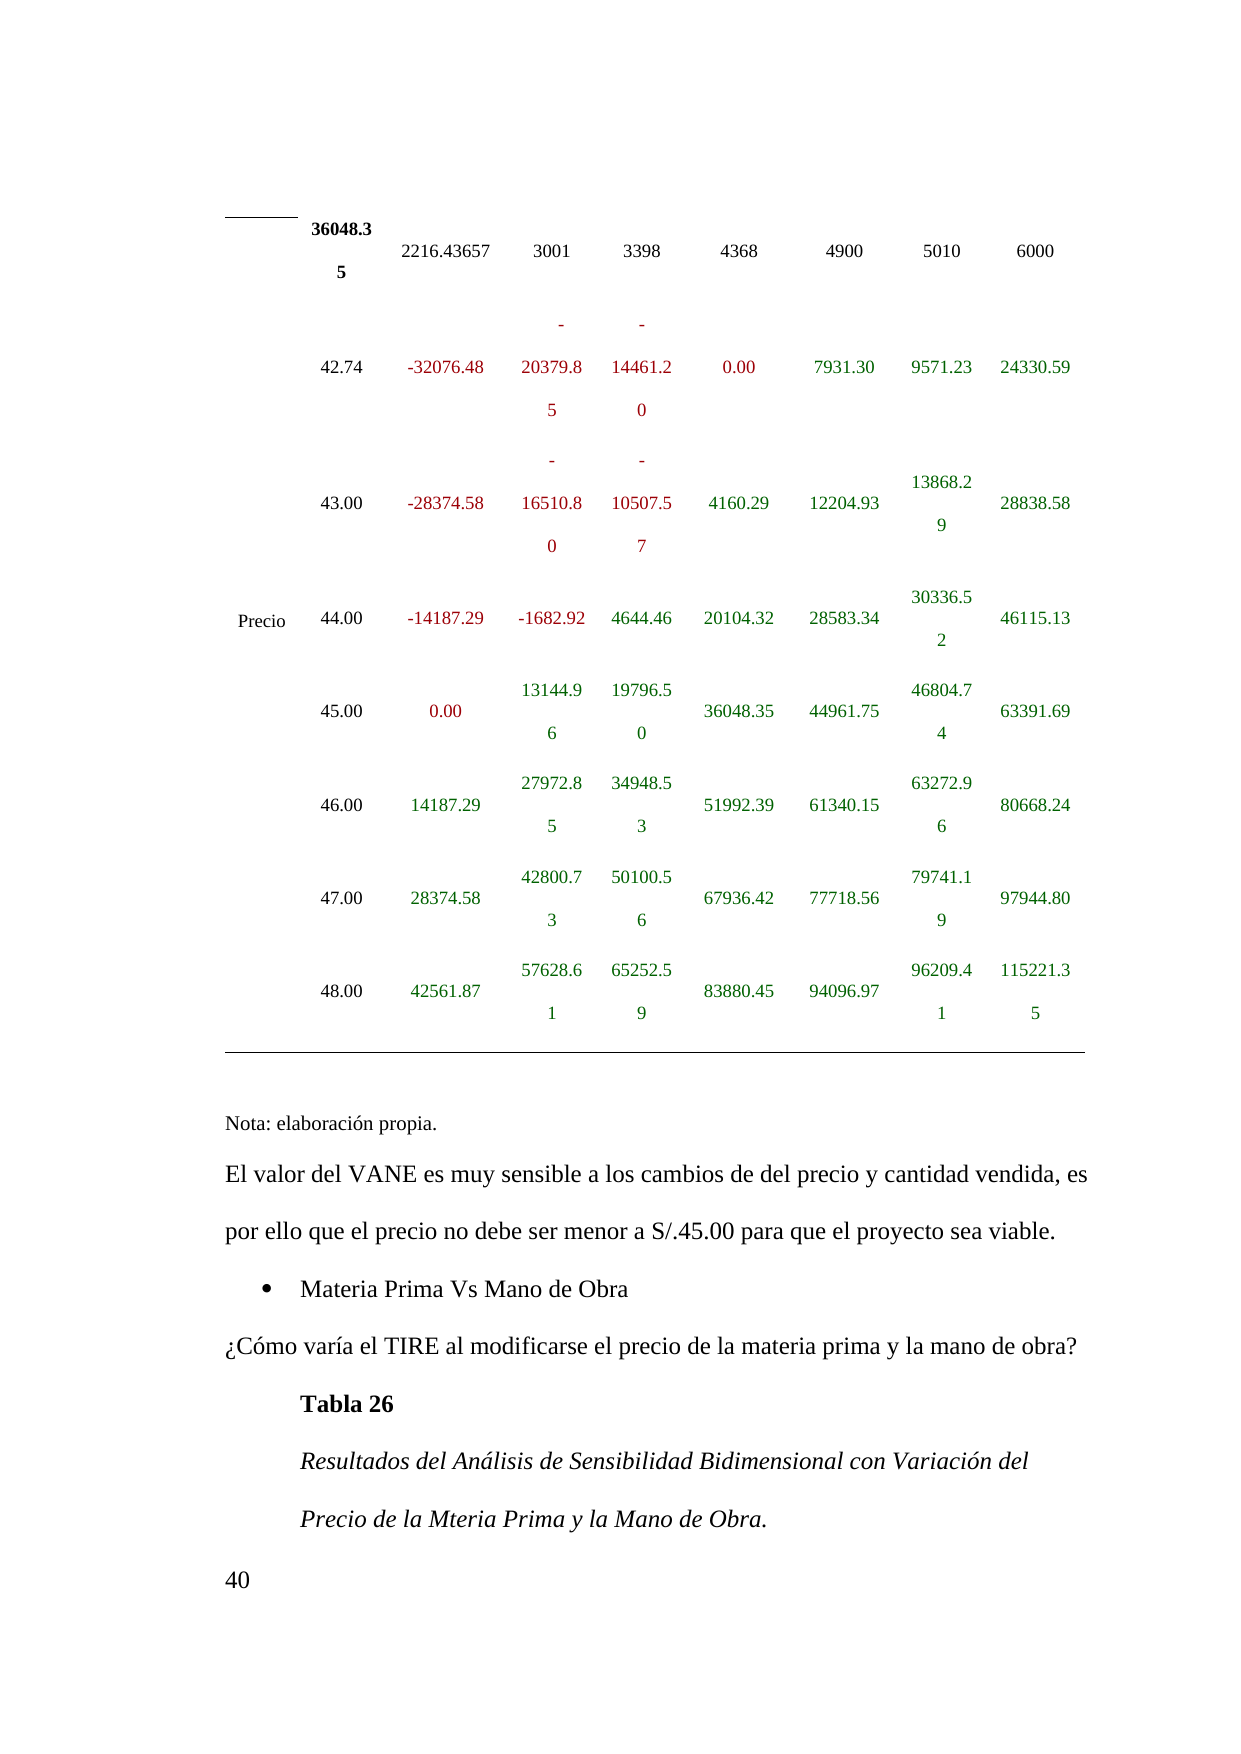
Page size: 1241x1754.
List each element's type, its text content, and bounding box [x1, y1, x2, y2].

table_cell 43.00 [298, 449, 384, 586]
table_cell 97944.80 [986, 866, 1084, 959]
table_cell 28374.58 [384, 866, 507, 959]
text Nota: elaboración propia. [225, 1111, 1090, 1135]
table_cell 6000 [986, 217, 1084, 312]
table_cell 67936.42 [686, 866, 791, 959]
table_cell 12204.93 [791, 449, 897, 586]
table_cell 44.00 [298, 586, 384, 679]
table_cell 94096.97 [791, 959, 897, 1052]
table_cell 2216.43657 [384, 217, 507, 312]
table_cell 4900 [791, 217, 897, 312]
text Tabla 26 [300, 1389, 1090, 1418]
table_cell 46.00 [298, 772, 384, 866]
table_cell 13868.29 [897, 449, 986, 586]
table_cell 30336.52 [897, 586, 986, 679]
table_cell 79741.19 [897, 866, 986, 959]
table_cell -10507.57 [597, 449, 686, 586]
table_cell 47.00 [298, 866, 384, 959]
table_cell 27972.85 [507, 772, 597, 866]
table_cell -14461.20 [597, 312, 686, 449]
table_cell 57628.61 [507, 959, 597, 1052]
table_cell 19796.50 [597, 679, 686, 772]
table_cell 42.74 [298, 312, 384, 449]
text El valor del VANE es muy sensible a los cambios de del precio y cantidad vendida, es por ello que el precio no debe ser menor a S/.45.00 para que el proyecto sea viable. [225, 1159, 1090, 1245]
table_cell 83880.45 [686, 959, 791, 1052]
table_cell 14187.29 [384, 772, 507, 866]
text ¿Cómo varía el TIRE al modificarse el precio de la materia prima y la mano de obra? [225, 1331, 1090, 1360]
table_cell 50100.56 [597, 866, 686, 959]
table_cell -16510.80 [507, 449, 597, 586]
table_cell 63391.69 [986, 679, 1084, 772]
table_cell 0.00 [686, 312, 791, 449]
table_cell 4644.46 [597, 586, 686, 679]
table_cell 96209.41 [897, 959, 986, 1052]
table_cell 0.00 [384, 679, 507, 772]
table_cell 28838.58 [986, 449, 1084, 586]
table_cell 36048.35 [686, 679, 791, 772]
table_cell 45.00 [298, 679, 384, 772]
table_cell 36048.35 [298, 217, 384, 312]
table_cell 5010 [897, 217, 986, 312]
table_cell 3001 [507, 217, 597, 312]
table_cell Precio [225, 218, 298, 1052]
text Resultados del Análisis de Sensibilidad Bidimensional con Variación del Precio de la Mteria Prima y la Mano de Obra. [300, 1446, 1090, 1533]
table_cell 34948.53 [597, 772, 686, 866]
table_cell 42800.73 [507, 866, 597, 959]
table_cell -20379.85 [507, 312, 597, 449]
table_cell 77718.56 [791, 866, 897, 959]
table_cell 4160.29 [686, 449, 791, 586]
table_cell -28374.58 [384, 449, 507, 586]
table_cell 13144.96 [507, 679, 597, 772]
table_cell 44961.75 [791, 679, 897, 772]
table_cell 46115.13 [986, 586, 1084, 679]
table_cell 48.00 [298, 959, 384, 1052]
list Materia Prima Vs Mano de Obra [262, 1274, 1090, 1303]
table_cell -32076.48 [384, 312, 507, 449]
table_cell -14187.29 [384, 586, 507, 679]
table_cell 46804.74 [897, 679, 986, 772]
table_cell 24330.59 [986, 312, 1084, 449]
table_cell 80668.24 [986, 772, 1084, 866]
table_cell 63272.96 [897, 772, 986, 866]
table_cell 42561.87 [384, 959, 507, 1052]
table_cell 65252.59 [597, 959, 686, 1052]
table_cell 3398 [597, 217, 686, 312]
table_cell 51992.39 [686, 772, 791, 866]
table_cell 115221.35 [986, 959, 1084, 1052]
table_cell 20104.32 [686, 586, 791, 679]
table_cell -1682.92 [507, 586, 597, 679]
table_cell 4368 [686, 217, 791, 312]
table_cell 61340.15 [791, 772, 897, 866]
table_cell 7931.30 [791, 312, 897, 449]
table_cell 9571.23 [897, 312, 986, 449]
table_cell 28583.34 [791, 586, 897, 679]
